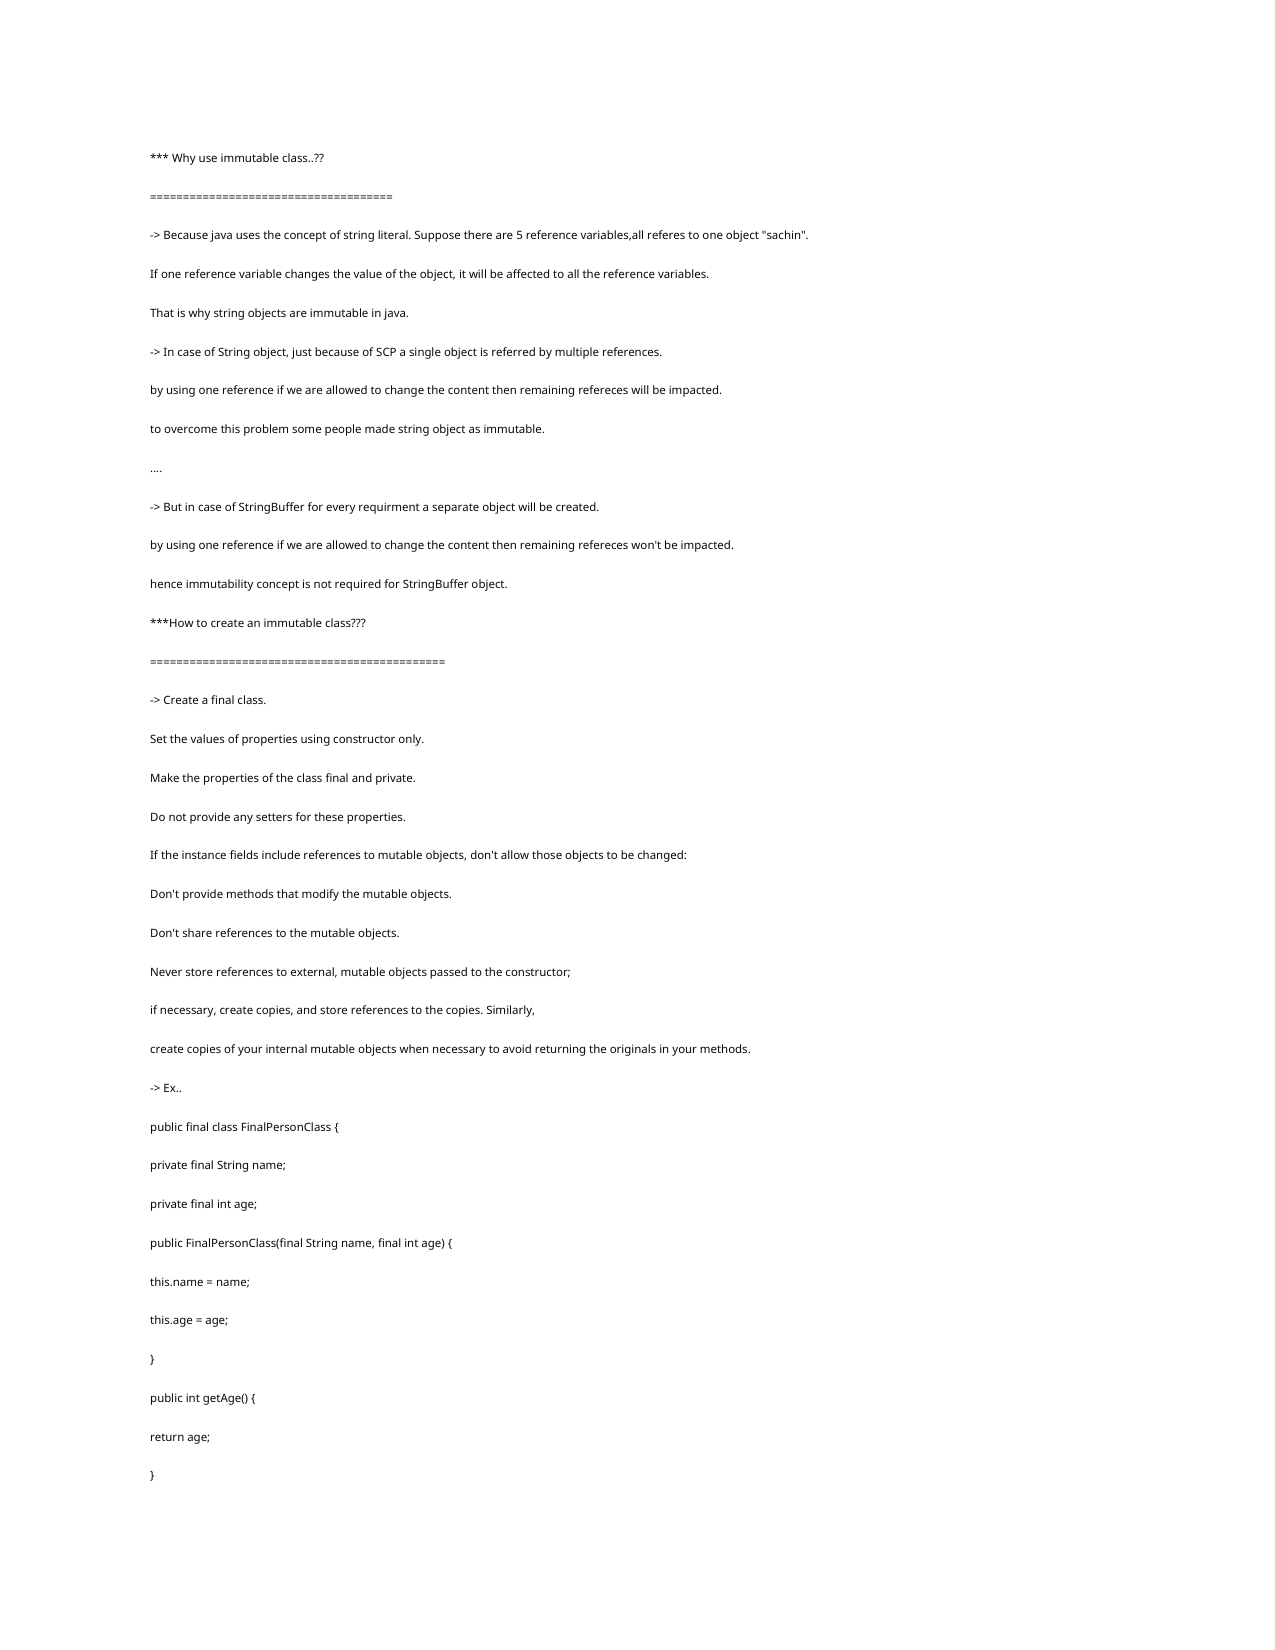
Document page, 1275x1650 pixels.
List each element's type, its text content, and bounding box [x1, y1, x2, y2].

text -> In case of String object, just because of SCP a single object is referred by multiple references. [150, 344, 1125, 359]
text } [150, 1351, 1125, 1367]
text Don't provide methods that modify the mutable objects. [150, 886, 1125, 902]
text private final int age; [150, 1196, 1125, 1212]
text } [150, 1467, 1125, 1483]
text ============================================= [150, 654, 1125, 669]
text If one reference variable changes the value of the object, it will be affected to all the reference variables. [150, 266, 1125, 282]
text to overcome this problem some people made string object as immutable. [150, 421, 1125, 437]
text Make the properties of the class final and private. [150, 770, 1125, 786]
text this.age = age; [150, 1312, 1125, 1328]
text .... [150, 460, 1125, 476]
text this.name = name; [150, 1274, 1125, 1289]
text That is why string objects are immutable in java. [150, 305, 1125, 321]
text Don't share references to the mutable objects. [150, 925, 1125, 941]
text Do not provide any setters for these properties. [150, 809, 1125, 824]
text ***How to create an immutable class??? [150, 615, 1125, 631]
text by using one reference if we are allowed to change the content then remaining refereces will be impacted. [150, 382, 1125, 398]
text create copies of your internal mutable objects when necessary to avoid returning the originals in your methods. [150, 1041, 1125, 1057]
text private final String name; [150, 1157, 1125, 1173]
text public int getAge() { [150, 1390, 1125, 1406]
text if necessary, create copies, and store references to the copies. Similarly, [150, 1002, 1125, 1018]
text Set the values of properties using constructor only. [150, 731, 1125, 747]
text -> Because java uses the concept of string literal. Suppose there are 5 reference variables,all referes to one object "sachin". [150, 227, 1125, 243]
text If the instance fields include references to mutable objects, don't allow those objects to be changed: [150, 847, 1125, 863]
text by using one reference if we are allowed to change the content then remaining refereces won't be impacted. [150, 537, 1125, 553]
text Never store references to external, mutable objects passed to the constructor; [150, 964, 1125, 979]
text -> Ex.. [150, 1080, 1125, 1096]
text return age; [150, 1429, 1125, 1444]
text -> Create a final class. [150, 692, 1125, 708]
text public FinalPersonClass(final String name, final int age) { [150, 1235, 1125, 1251]
text hence immutability concept is not required for StringBuffer object. [150, 576, 1125, 592]
text -> But in case of StringBuffer for every requirment a separate object will be created. [150, 499, 1125, 514]
text public final class FinalPersonClass { [150, 1119, 1125, 1134]
text *** Why use immutable class..?? [150, 150, 1125, 166]
text ===================================== [150, 189, 1125, 204]
